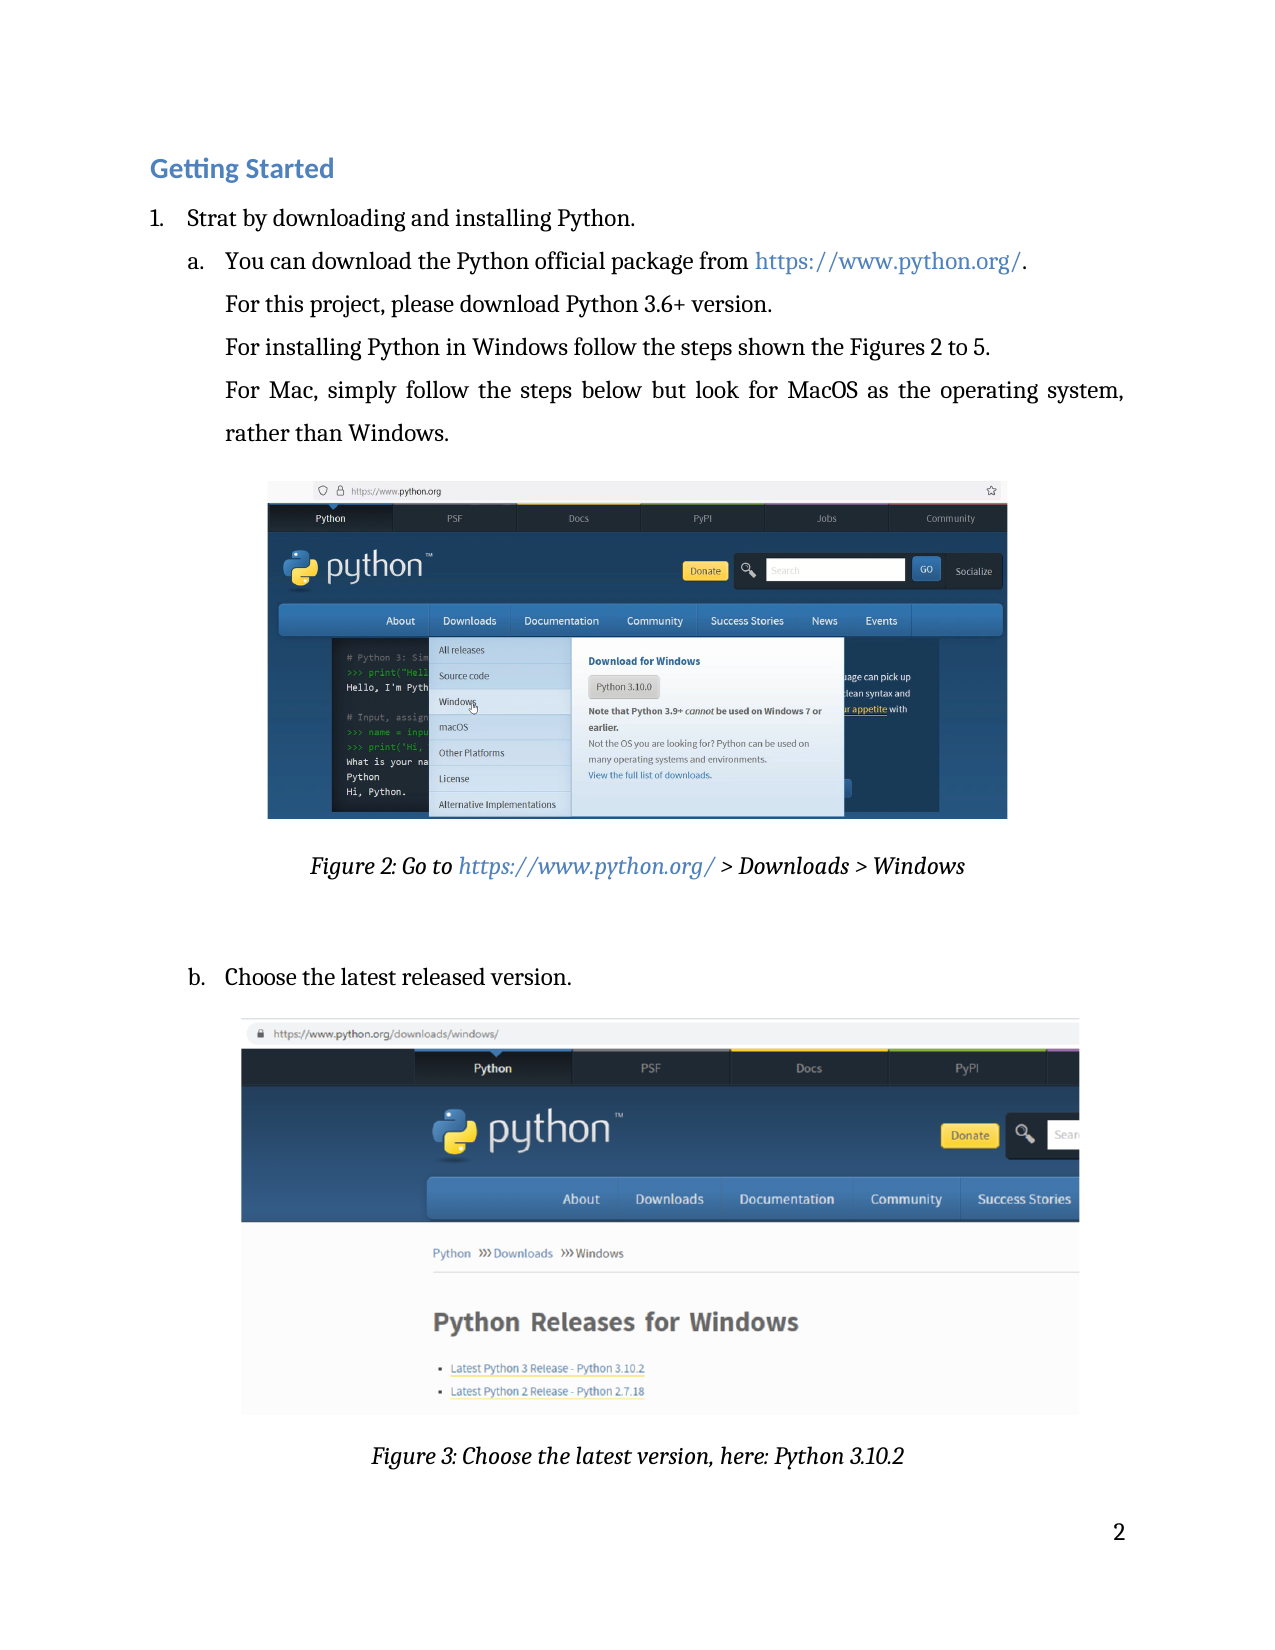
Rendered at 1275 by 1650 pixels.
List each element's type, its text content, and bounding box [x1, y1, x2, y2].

text For this project, please download Python 3.6+ version. [225, 290, 1125, 318]
text Figure 3: Choose the latest version, here: Python 3.10.2 [150, 1442, 1125, 1471]
picture [241, 1018, 1080, 1415]
list You can download the Python official package from https://www.python.org/. [187, 247, 1125, 275]
picture [267, 481, 1008, 819]
list Choose the latest released version. [187, 963, 1125, 992]
list Strat by downloading and installing Python. [150, 203, 1125, 232]
text For Mac, simply follow the steps below but look for MacOS as the operating system, rather than Windows. [225, 376, 1125, 448]
text For installing Python in Windows follow the steps shown the Figures 2 to 5. [225, 333, 1125, 362]
subtitle Getting Started [150, 150, 1125, 186]
text Figure 2: Go to https://www.python.org/ > Downloads > Windows [150, 852, 1125, 880]
